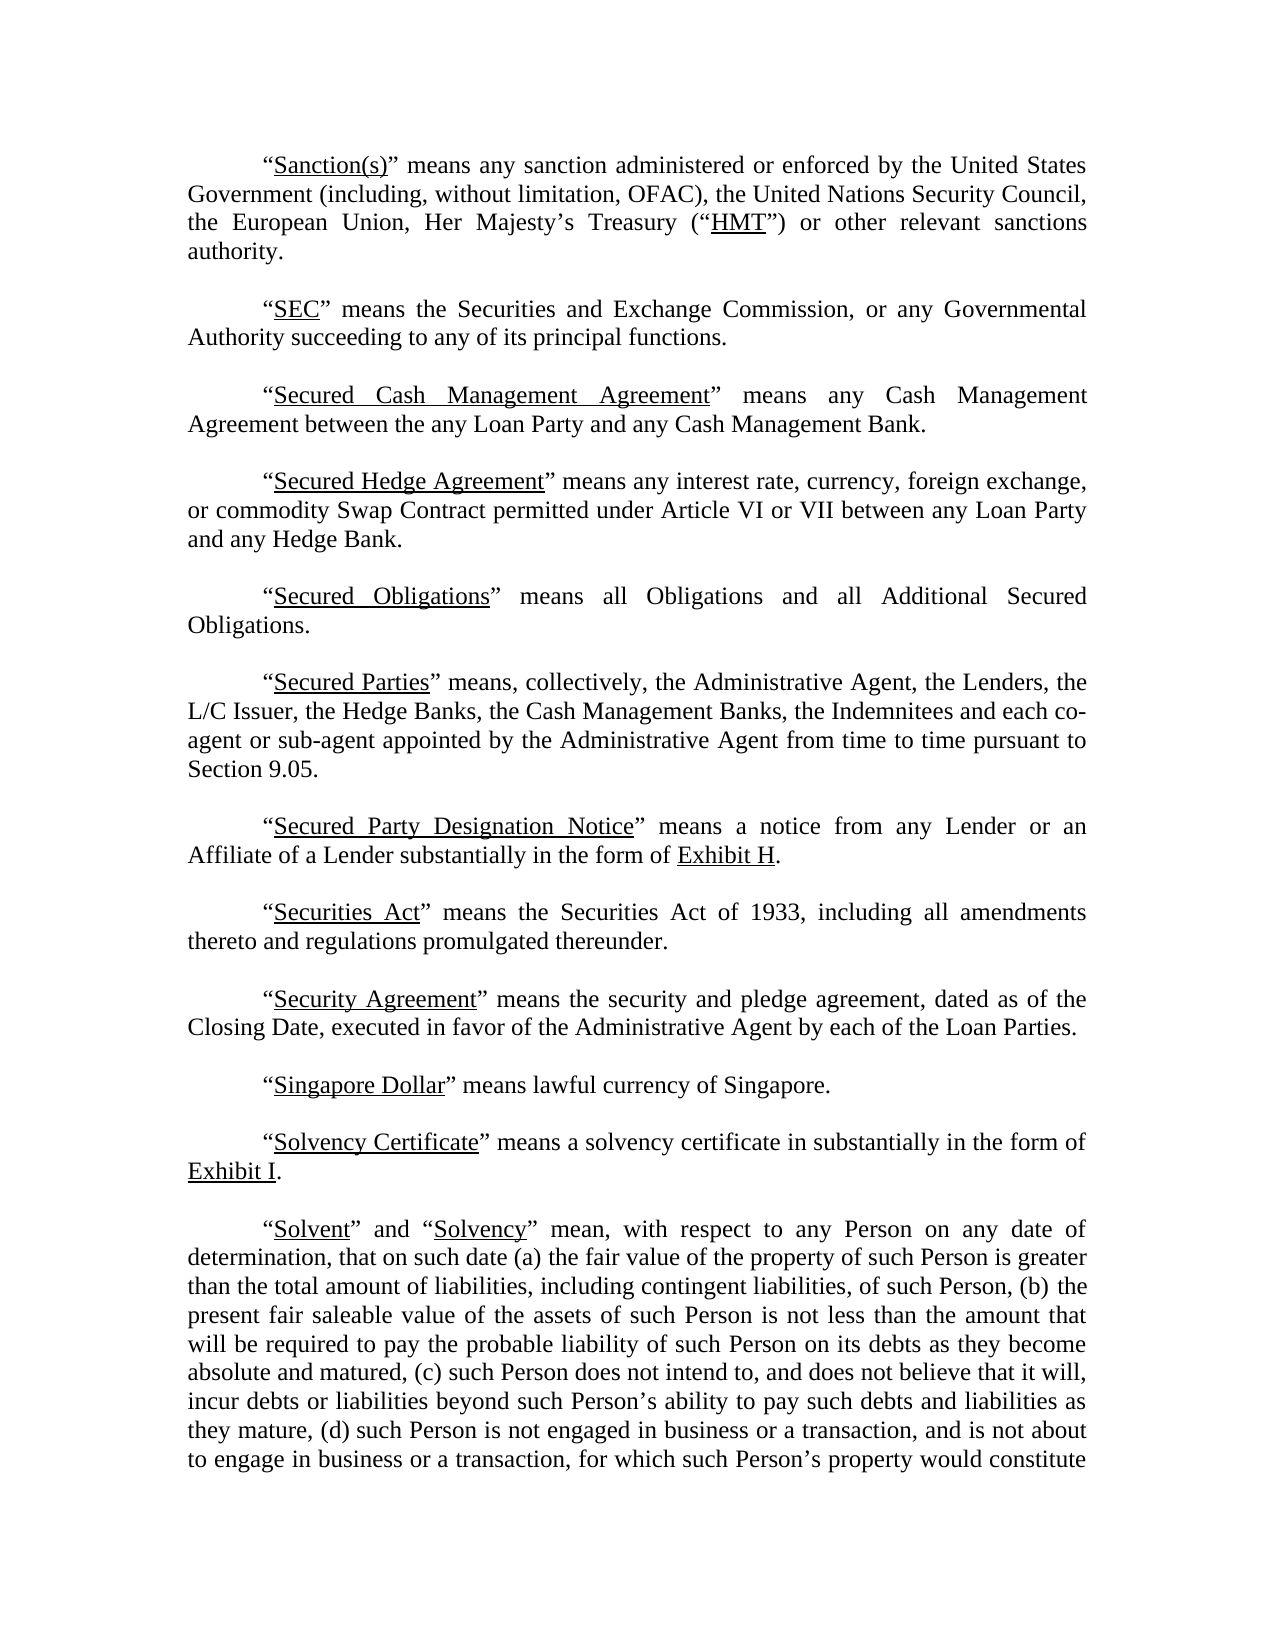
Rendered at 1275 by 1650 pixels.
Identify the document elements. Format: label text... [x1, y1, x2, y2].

text “Sanction(s)” means any sanction administered or enforced by the United States Government (including, without limitation, OFAC), the United Nations Security Council, the European Union, Her Majesty’s Treasury (“HMT”) or other relevant sanctions authority. [187, 150, 1087, 265]
text “Secured Parties” means, collectively, the Administrative Agent, the Lenders, the L/C Issuer, the Hedge Banks, the Cash Management Banks, the Indemnitees and each co-agent or sub-agent appointed by the Administrative Agent from time to time pursuant to Section 9.05. [187, 667, 1087, 782]
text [187, 1214, 1087, 1472]
text “Secured Party Designation Notice” means a notice from any Lender or an Affiliate of a Lender substantially in the form of Exhibit H. [187, 811, 1087, 869]
text “Secured Hedge Agreement” means any interest rate, currency, foreign exchange, or commodity Swap Contract permitted under Article VI or VII between any Loan Party and any Hedge Bank. [187, 466, 1087, 552]
text “Solvency Certificate” means a solvency certificate in substantially in the form of Exhibit I. [187, 1127, 1087, 1185]
text “Security Agreement” means the security and pledge agreement, dated as of the Closing Date, executed in favor of the Administrative Agent by each of the Loan Parties. [187, 984, 1087, 1041]
text “Secured Obligations” means all Obligations and all Additional Secured Obligations. [187, 581, 1087, 639]
text “Securities Act” means the Securities Act of 1933, including all amendments thereto and regulations promulgated thereunder. [187, 897, 1087, 955]
text “SEC” means the Securities and Exchange Commission, or any Governmental Authority succeeding to any of its principal functions. [187, 294, 1087, 351]
text “Secured Cash Management Agreement” means any Cash Management Agreement between the any Loan Party and any Cash Management Bank. [187, 380, 1087, 437]
text “Singapore Dollar” means lawful currency of Singapore. [187, 1070, 1087, 1099]
